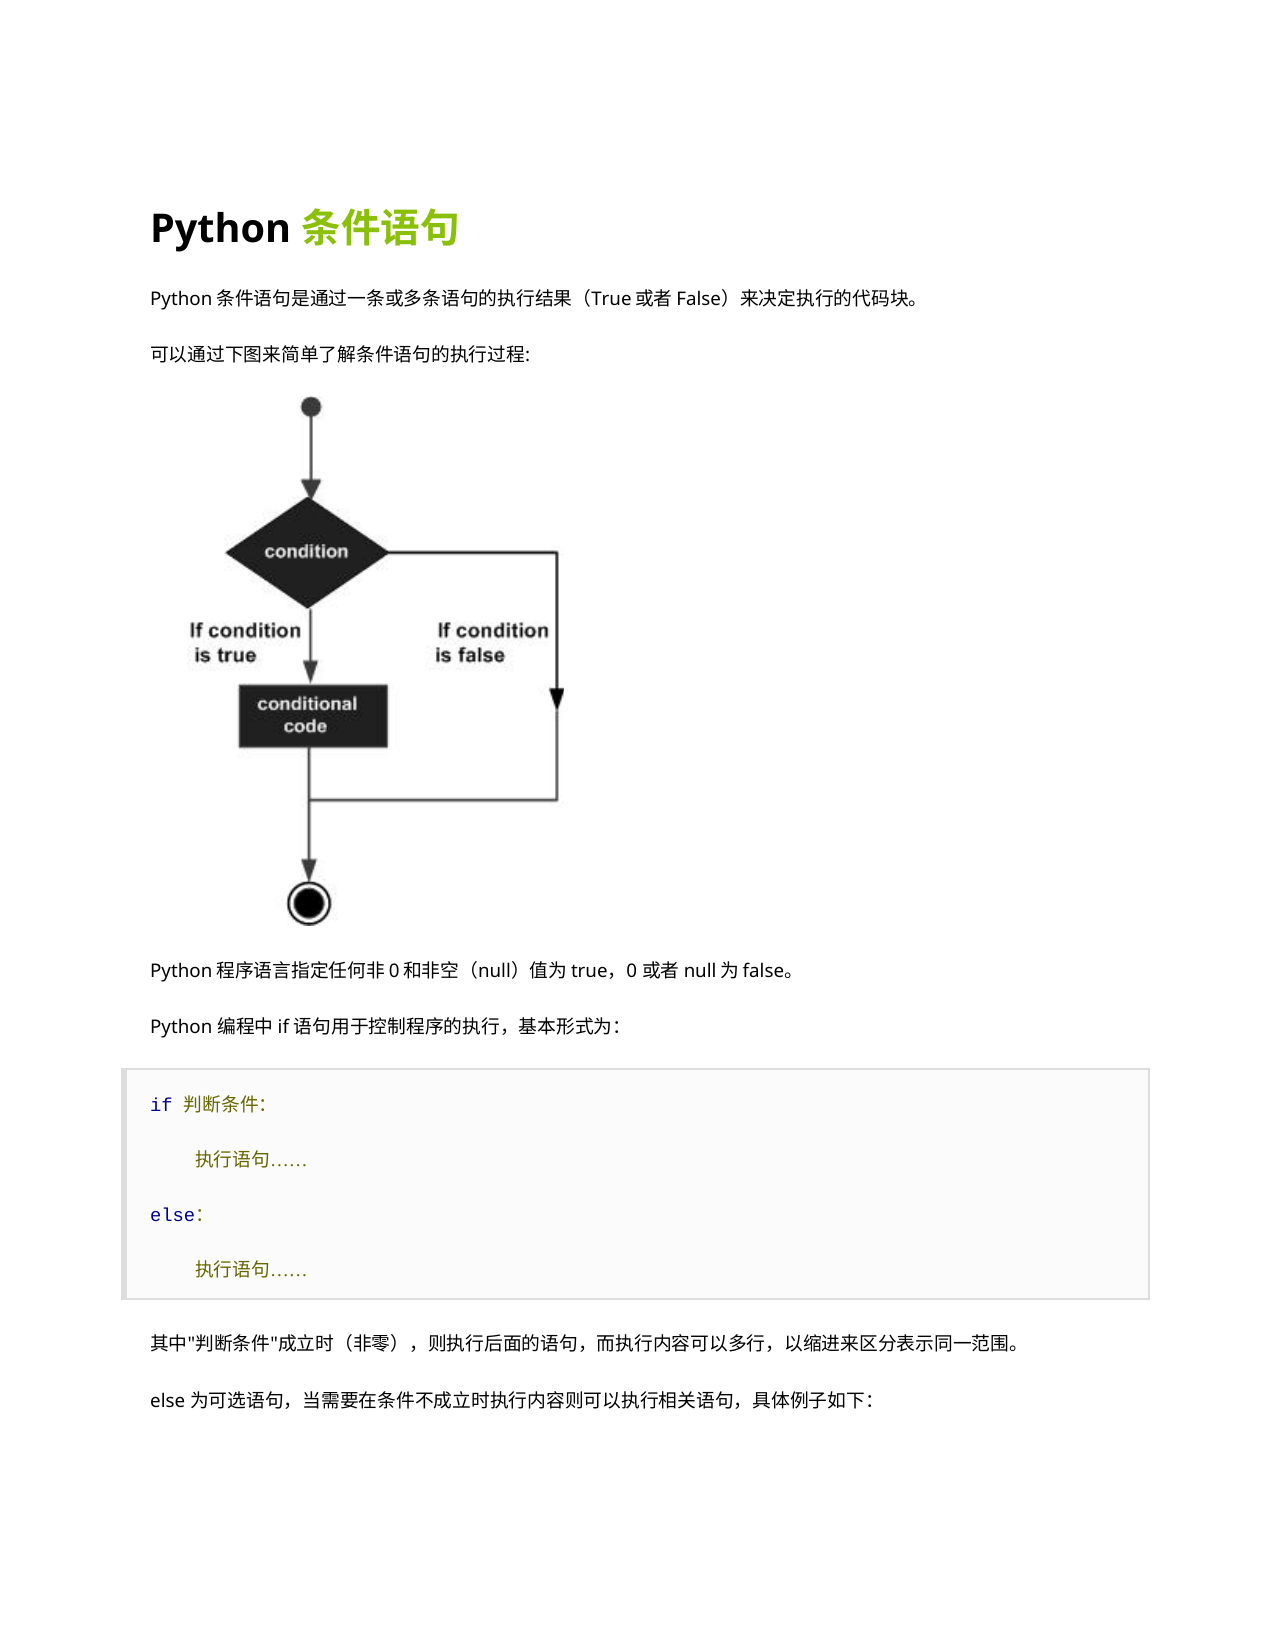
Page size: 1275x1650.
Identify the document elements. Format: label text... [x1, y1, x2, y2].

text 执行语句…… [127, 1123, 1148, 1172]
text 其中"判断条件"成立时（非零），则执行后面的语句，而执行内容可以多行，以缩进来区分表示同一范围。 [150, 1329, 1125, 1356]
text 可以通过下图来简单了解条件语句的执行过程: [150, 340, 1125, 367]
text else 为可选语句，当需要在条件不成立时执行内容则可以执行相关语句，具体例子如下： [150, 1385, 1125, 1412]
text Python程序语言指定任何非0和非空（null）值为true，0 或者 null为false。 [150, 955, 1125, 982]
text Python条件语句是通过一条或多条语句的执行结果（True或者False）来决定执行的代码块。 [150, 284, 1125, 311]
picture [150, 396, 564, 926]
text if 判断条件： [127, 1070, 1148, 1117]
text Python 编程中 if 语句用于控制程序的执行，基本形式为： [150, 1012, 1125, 1039]
text 执行语句…… [127, 1232, 1148, 1298]
text else： [127, 1177, 1148, 1227]
subtitle Python 条件语句 [150, 197, 1125, 254]
